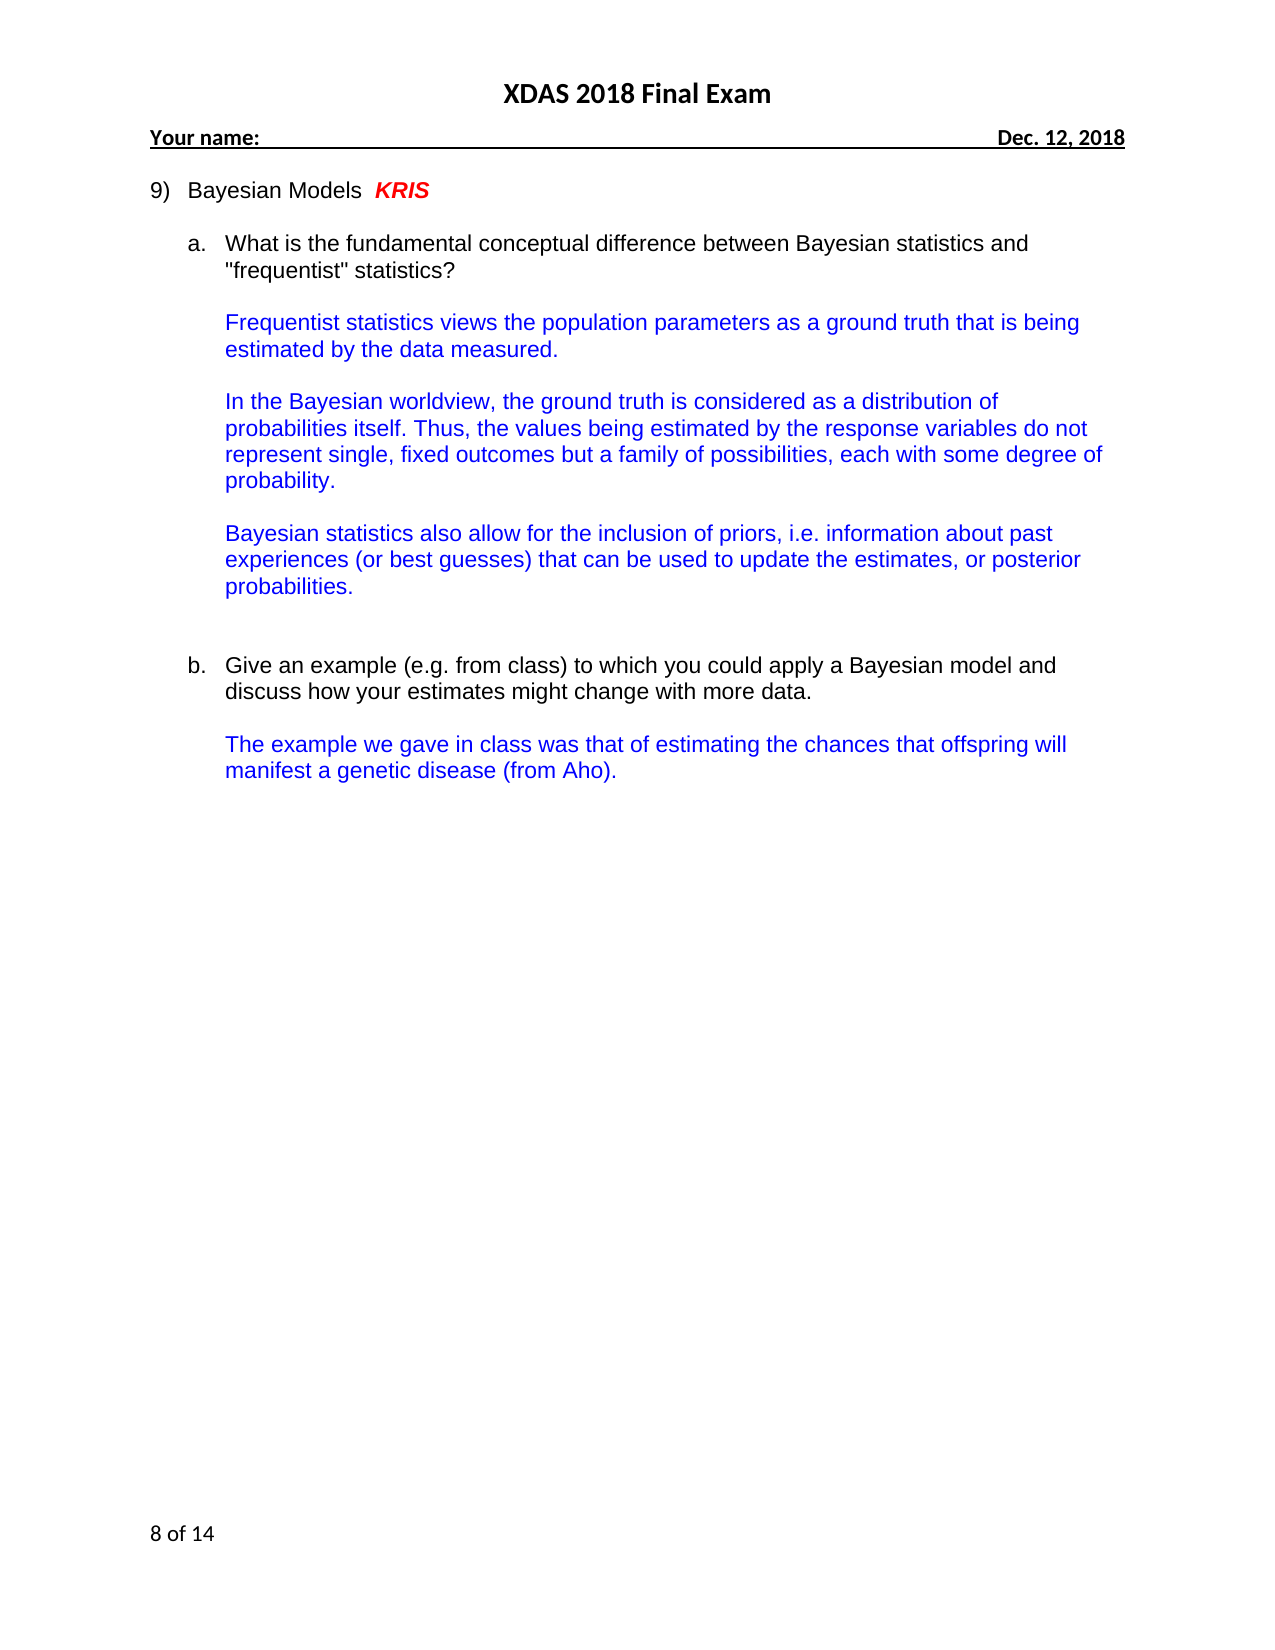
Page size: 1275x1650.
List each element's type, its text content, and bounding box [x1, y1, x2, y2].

text Frequentist statistics views the population parameters as a ground truth that is being estimated by the data measured. [225, 309, 1125, 362]
list Give an example (e.g. from class) to which you could apply a Bayesian model and discuss how your estimates might change with more data. [187, 652, 1125, 704]
list The example we gave in class was that of estimating the chances that offspring will manifest a genetic disease (from Aho). [225, 731, 1125, 784]
list What is the fundamental conceptual difference between Bayesian statistics and "frequentist" statistics? [187, 230, 1125, 283]
text In the Bayesian worldview, the ground truth is considered as a distribution of probabilities itself. Thus, the values being estimated by the response variables do not represent single, fixed outcomes but a family of possibilities, each with some degree of probability. [225, 388, 1125, 494]
text Bayesian statistics also allow for the inclusion of priors, i.e. information about past experiences (or best guesses) that can be used to update the estimates, or posterior probabilities. [225, 520, 1125, 599]
list Bayesian Models KRIS [150, 177, 1125, 204]
